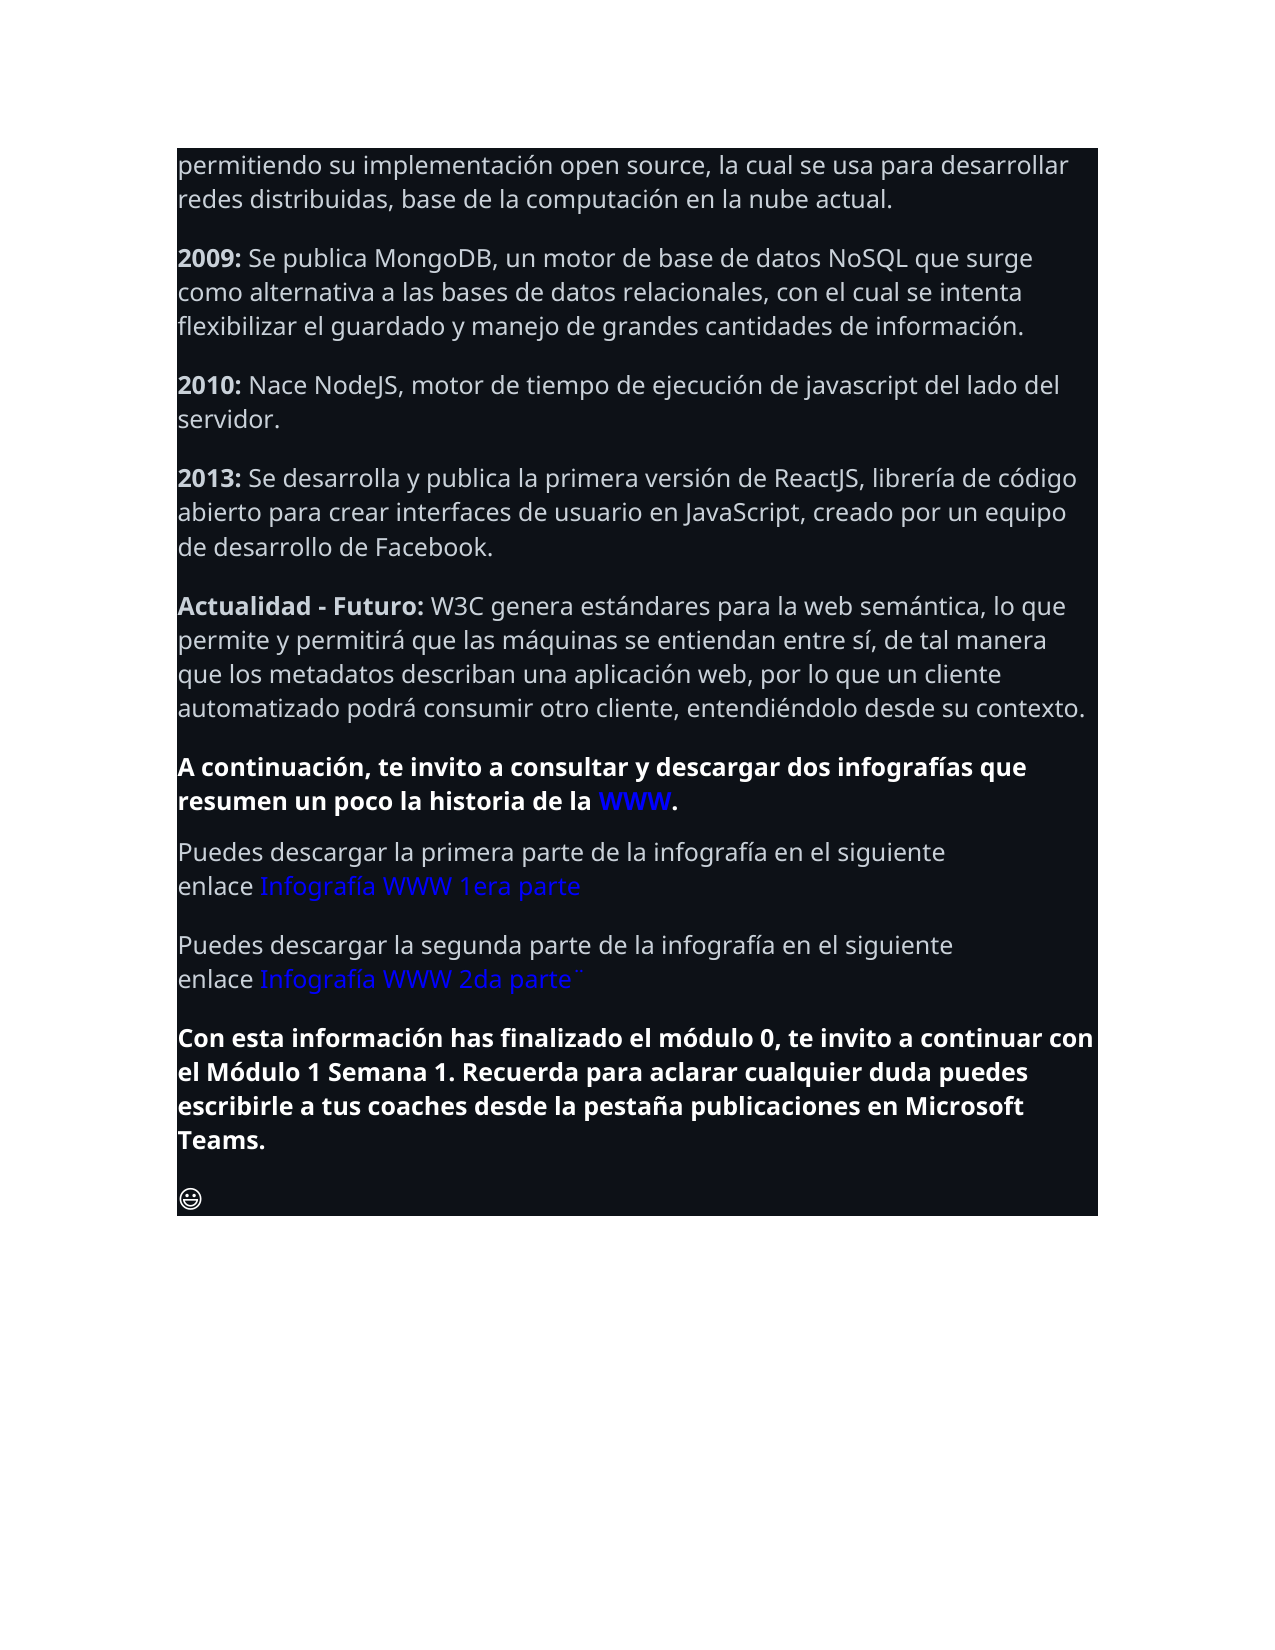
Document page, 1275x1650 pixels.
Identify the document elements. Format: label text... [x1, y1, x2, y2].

text Puedes descargar la segunda parte de la infografía en el siguiente enlace Infografía WWW 2da parte¨ [177, 927, 1098, 996]
text Actualidad - Futuro: W3C genera estándares para la web semántica, lo que permite y permitirá que las máquinas se entiendan entre sí, de tal manera que los metadatos describan una aplicación web, por lo que un cliente automatizado podrá consumir otro cliente, entendiéndolo desde su contexto. [177, 588, 1098, 724]
text 2010: Nace NodeJS, motor de tiempo de ejecución de javascript del lado del servidor. [177, 368, 1098, 436]
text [177, 148, 1098, 216]
text 2009: Se publica MongoDB, un motor de base de datos NoSQL que surge como alternativa a las bases de datos relacionales, con el cual se intenta flexibilizar el guardado y manejo de grandes cantidades de información. [177, 241, 1098, 343]
text A continuación, te invito a consultar y descargar dos infografías que resumen un poco la historia de la WWW. [177, 749, 1098, 818]
text 2013: Se desarrolla y publica la primera versión de ReactJS, librería de código abierto para crear interfaces de usuario en JavaScript, creado por un equipo de desarrollo de Facebook. [177, 461, 1098, 563]
text Con esta información has finalizado el módulo 0, te invito a continuar con el Módulo 1 Semana 1. Recuerda para aclarar cualquier duda puedes escribirle a tus coaches desde la pestaña publicaciones en Microsoft Teams. [177, 1021, 1098, 1157]
text 😃 [177, 1182, 1098, 1216]
text Puedes descargar la primera parte de la infografía en el siguiente enlace Infografía WWW 1era parte [177, 834, 1098, 902]
